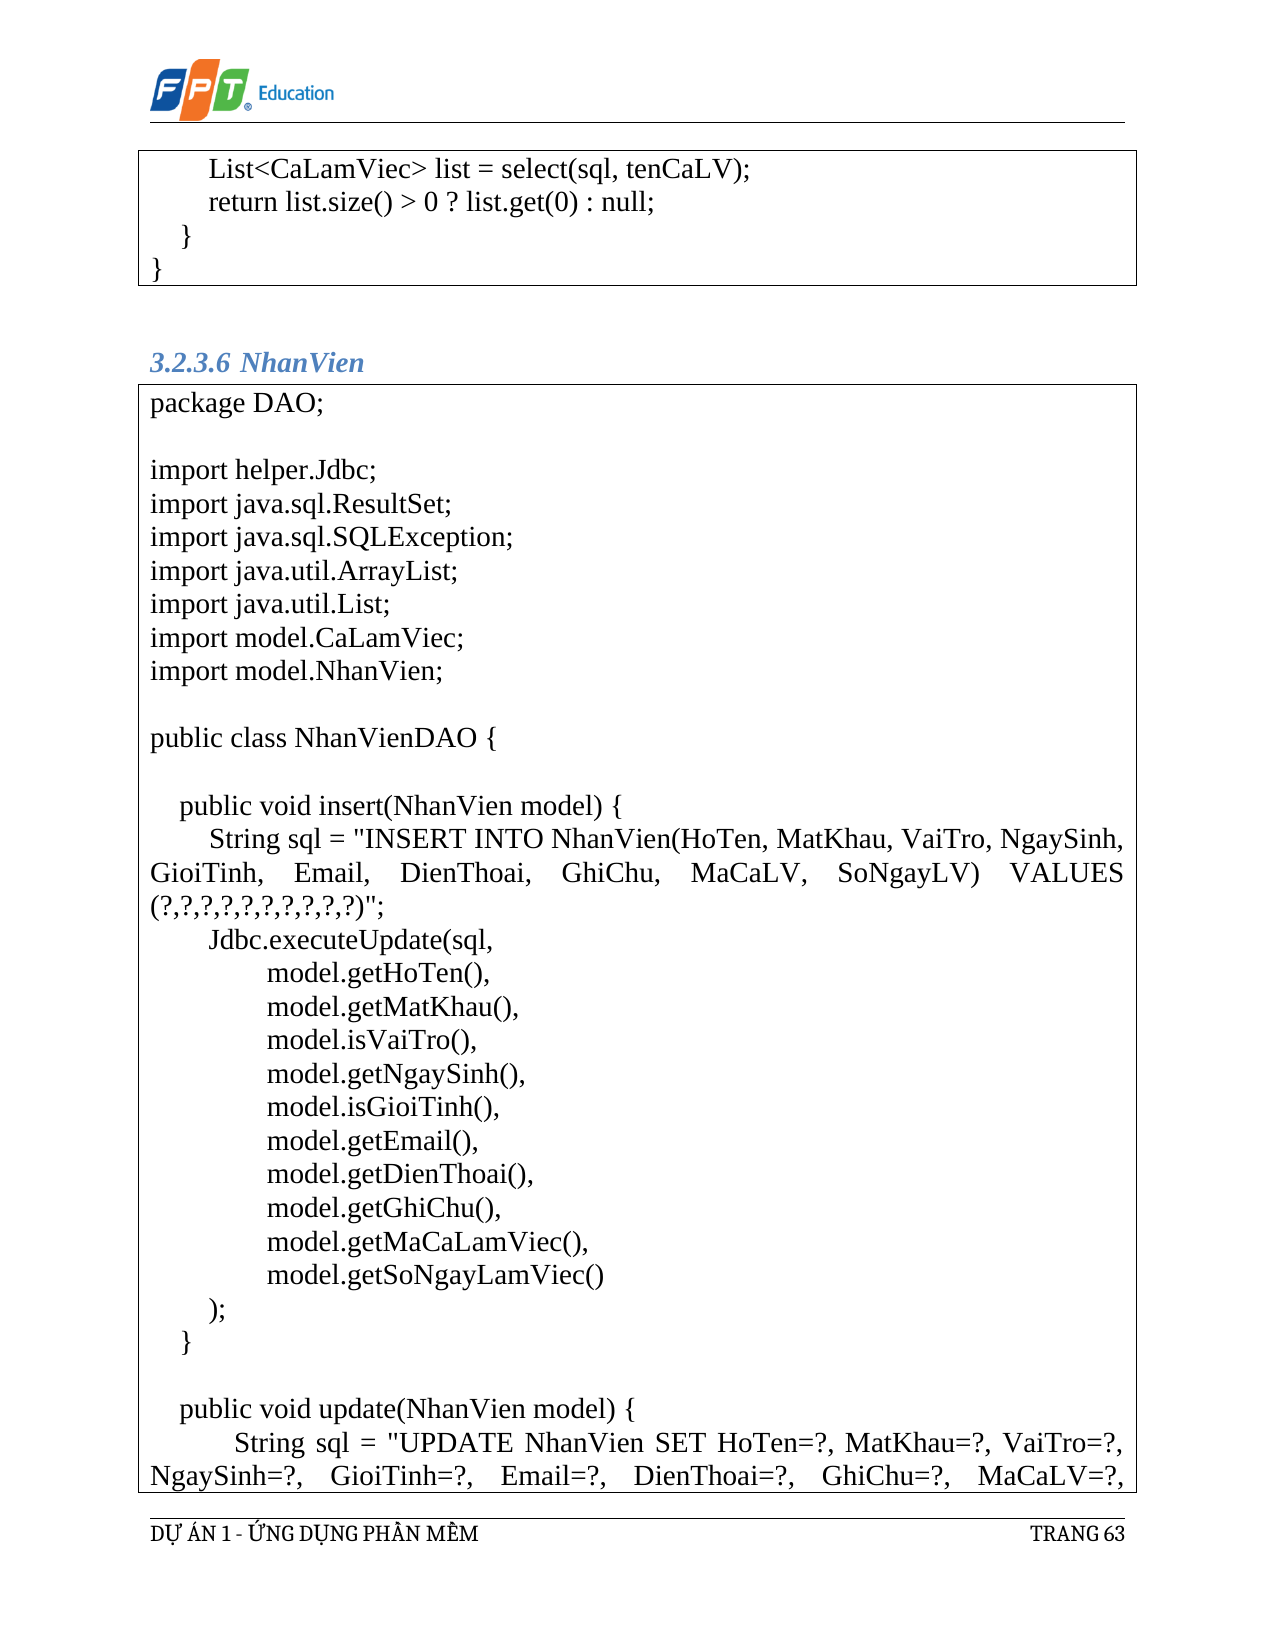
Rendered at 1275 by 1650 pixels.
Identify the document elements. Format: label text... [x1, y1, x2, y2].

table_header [139, 385, 1136, 1492]
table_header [139, 151, 1136, 285]
subtitle NhanVien [150, 346, 1125, 379]
picture [150, 59, 336, 121]
